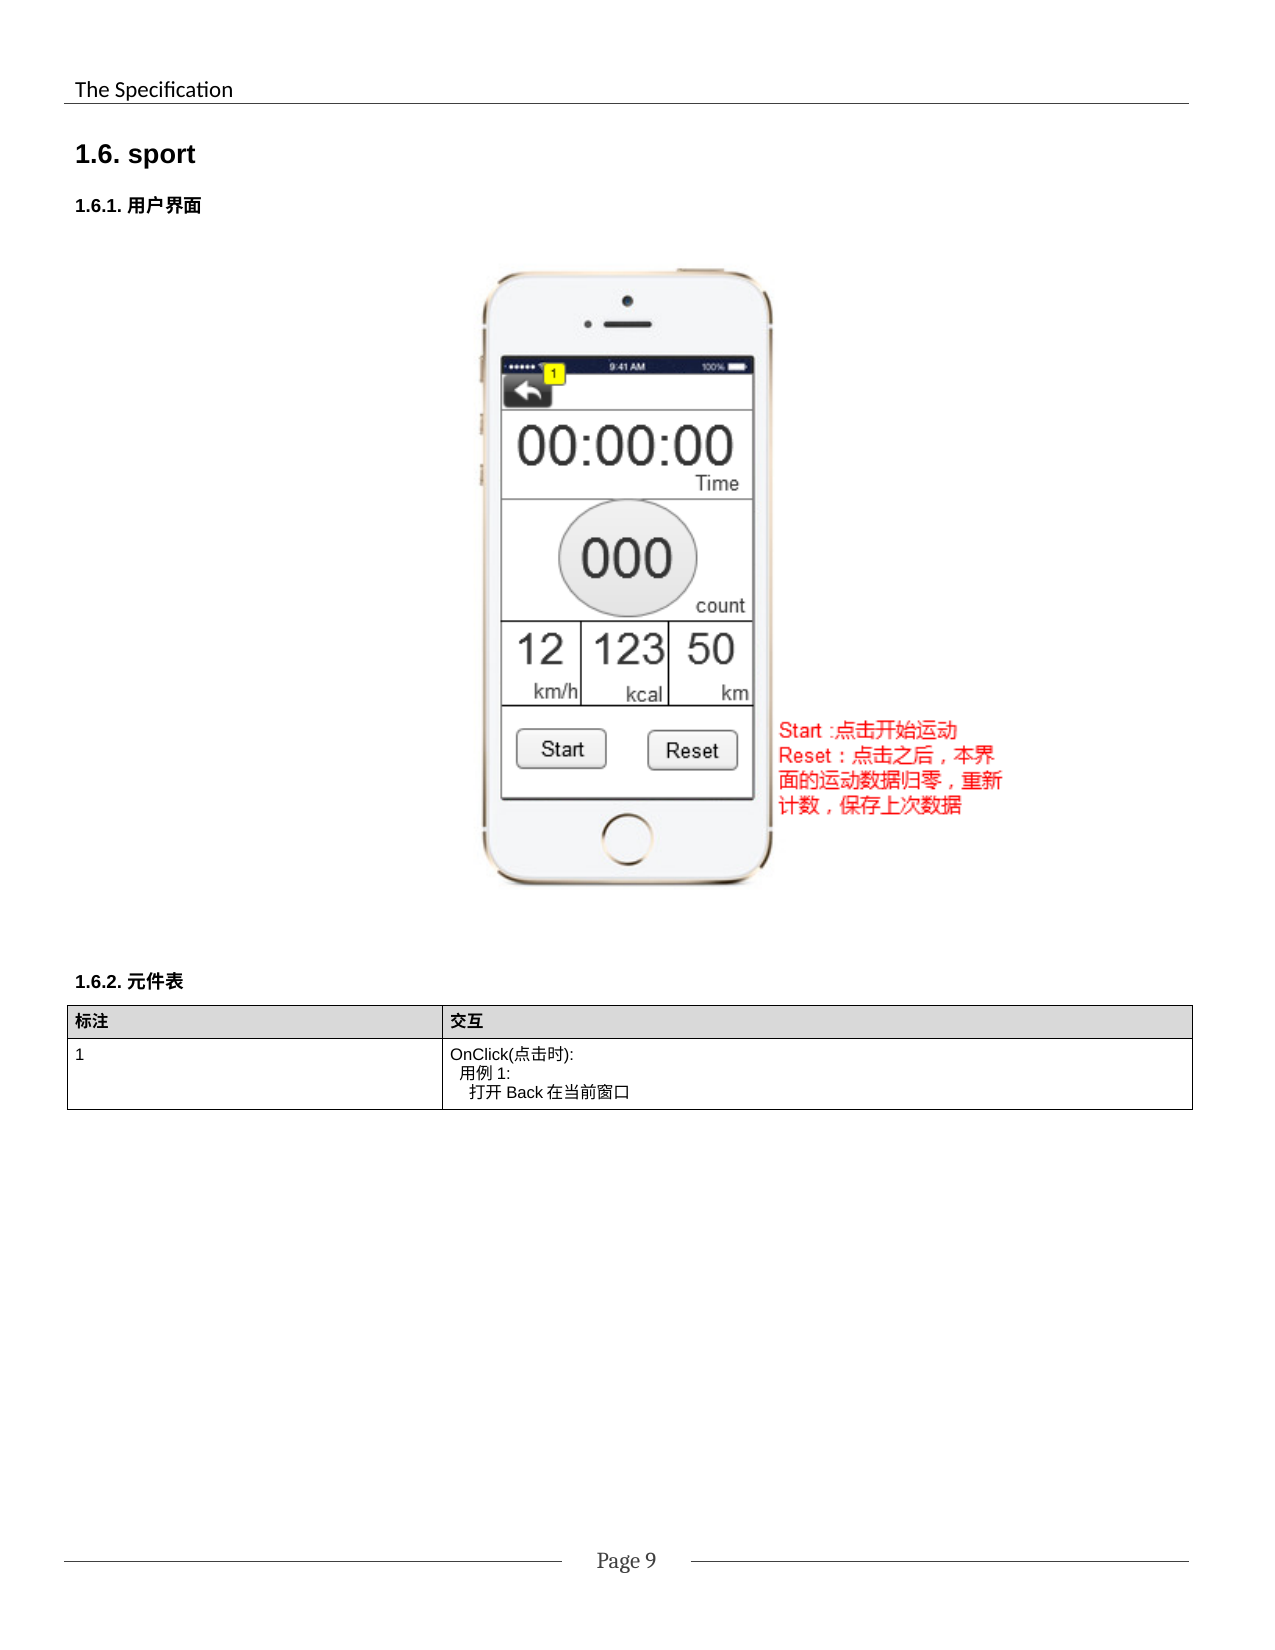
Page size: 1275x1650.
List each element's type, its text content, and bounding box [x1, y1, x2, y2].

table_header 交互 [443, 1006, 1192, 1038]
table_cell 1 [68, 1039, 442, 1109]
subtitle sport [75, 138, 1200, 169]
table_header 标注 [68, 1006, 442, 1038]
subtitle 用户界面 [75, 194, 1200, 216]
subtitle 元件表 [75, 971, 1200, 992]
table_cell OnClick(点击时): 用例 1: 打开 Back在当前窗口 [443, 1039, 1192, 1109]
